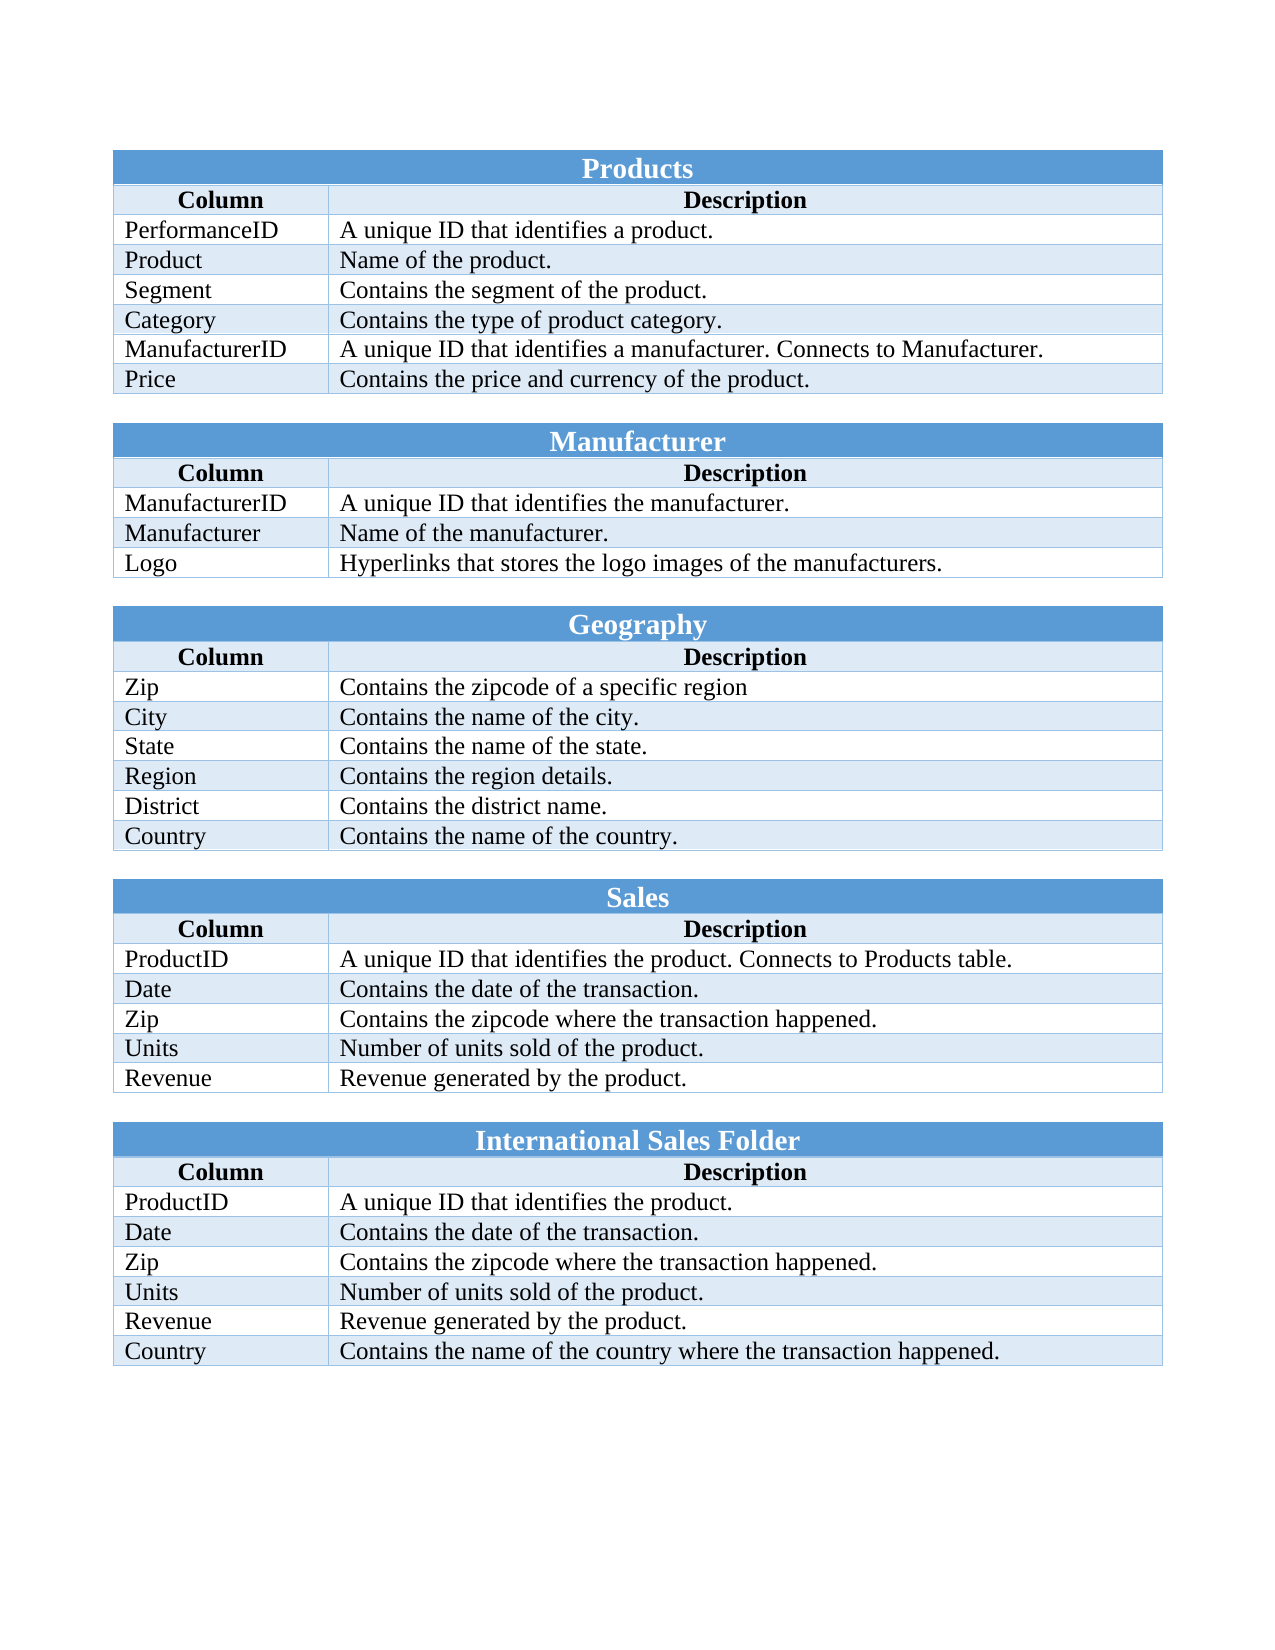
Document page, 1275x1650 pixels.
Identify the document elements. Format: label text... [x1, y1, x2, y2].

table_cell Product [114, 245, 328, 274]
table_cell District [114, 791, 328, 820]
table_header Sales [114, 880, 1162, 913]
table_cell Contains the name of the country. [329, 821, 1162, 849]
table_header Geography [114, 608, 1162, 641]
table_header Manufacturer [114, 424, 1162, 457]
table_cell Category [114, 305, 328, 333]
table_cell Column [114, 459, 328, 487]
table_cell ProductID [114, 944, 328, 973]
table_header Products [114, 151, 1162, 184]
table_cell Contains the segment of the product. [329, 275, 1162, 304]
table_cell Logo [114, 548, 328, 577]
table_cell Revenue generated by the product. [329, 1306, 1162, 1335]
table_cell Segment [114, 275, 328, 304]
table_cell Contains the zipcode of a specific region [329, 672, 1162, 701]
table_cell Contains the type of product category. [329, 305, 1162, 333]
table_cell Column [114, 186, 328, 214]
table_cell Country [114, 821, 328, 849]
table_cell A unique ID that identifies the product. [329, 1187, 1162, 1216]
table_cell Units [114, 1277, 328, 1305]
table_cell Column [114, 642, 328, 671]
table_cell A unique ID that identifies a product. [329, 215, 1162, 244]
table_cell Price [114, 364, 328, 393]
table_cell Description [329, 642, 1162, 671]
table_cell Name of the manufacturer. [329, 518, 1162, 547]
table_cell PerformanceID [114, 215, 328, 244]
table_cell Contains the price and currency of the product. [329, 364, 1162, 393]
table_cell Zip [114, 1004, 328, 1032]
table_cell A unique ID that identifies the manufacturer. [329, 488, 1162, 517]
table_cell Contains the name of the country where the transaction happened. [329, 1336, 1162, 1365]
table_cell Name of the product. [329, 245, 1162, 274]
table_cell Manufacturer [114, 518, 328, 547]
table_cell ManufacturerID [114, 488, 328, 517]
table_cell Number of units sold of the product. [329, 1034, 1162, 1062]
table_cell Units [114, 1034, 328, 1062]
table_cell Region [114, 761, 328, 790]
table_cell Contains the date of the transaction. [329, 1217, 1162, 1246]
table_cell ProductID [114, 1187, 328, 1216]
table_cell Description [329, 459, 1162, 487]
table_cell Contains the region details. [329, 761, 1162, 790]
table_cell State [114, 731, 328, 760]
table_cell Contains the name of the state. [329, 731, 1162, 760]
table_cell A unique ID that identifies the product. Connects to Products table. [329, 944, 1162, 973]
table_cell Revenue [114, 1063, 328, 1092]
table_cell Contains the district name. [329, 791, 1162, 820]
table_cell Revenue generated by the product. [329, 1063, 1162, 1092]
table_cell Contains the name of the city. [329, 702, 1162, 730]
table_cell Revenue [114, 1306, 328, 1335]
table_cell Hyperlinks that stores the logo images of the manufacturers. [329, 548, 1162, 577]
table_cell Column [114, 914, 328, 943]
table_cell City [114, 702, 328, 730]
table_cell Column [114, 1158, 328, 1186]
table_cell Zip [114, 672, 328, 701]
table_cell ManufacturerID [114, 335, 328, 363]
table_cell Description [329, 1158, 1162, 1186]
table_cell Contains the zipcode where the transaction happened. [329, 1004, 1162, 1032]
table_cell Date [114, 1217, 328, 1246]
table_cell Contains the zipcode where the transaction happened. [329, 1247, 1162, 1276]
table_header International Sales Folder [114, 1123, 1162, 1156]
table_cell Description [329, 186, 1162, 214]
table_cell Date [114, 974, 328, 1003]
table_cell Contains the date of the transaction. [329, 974, 1162, 1003]
table_cell Number of units sold of the product. [329, 1277, 1162, 1305]
table_cell Description [329, 914, 1162, 943]
table_cell Zip [114, 1247, 328, 1276]
table_cell A unique ID that identifies a manufacturer. Connects to Manufacturer. [329, 335, 1162, 363]
table_cell Country [114, 1336, 328, 1365]
